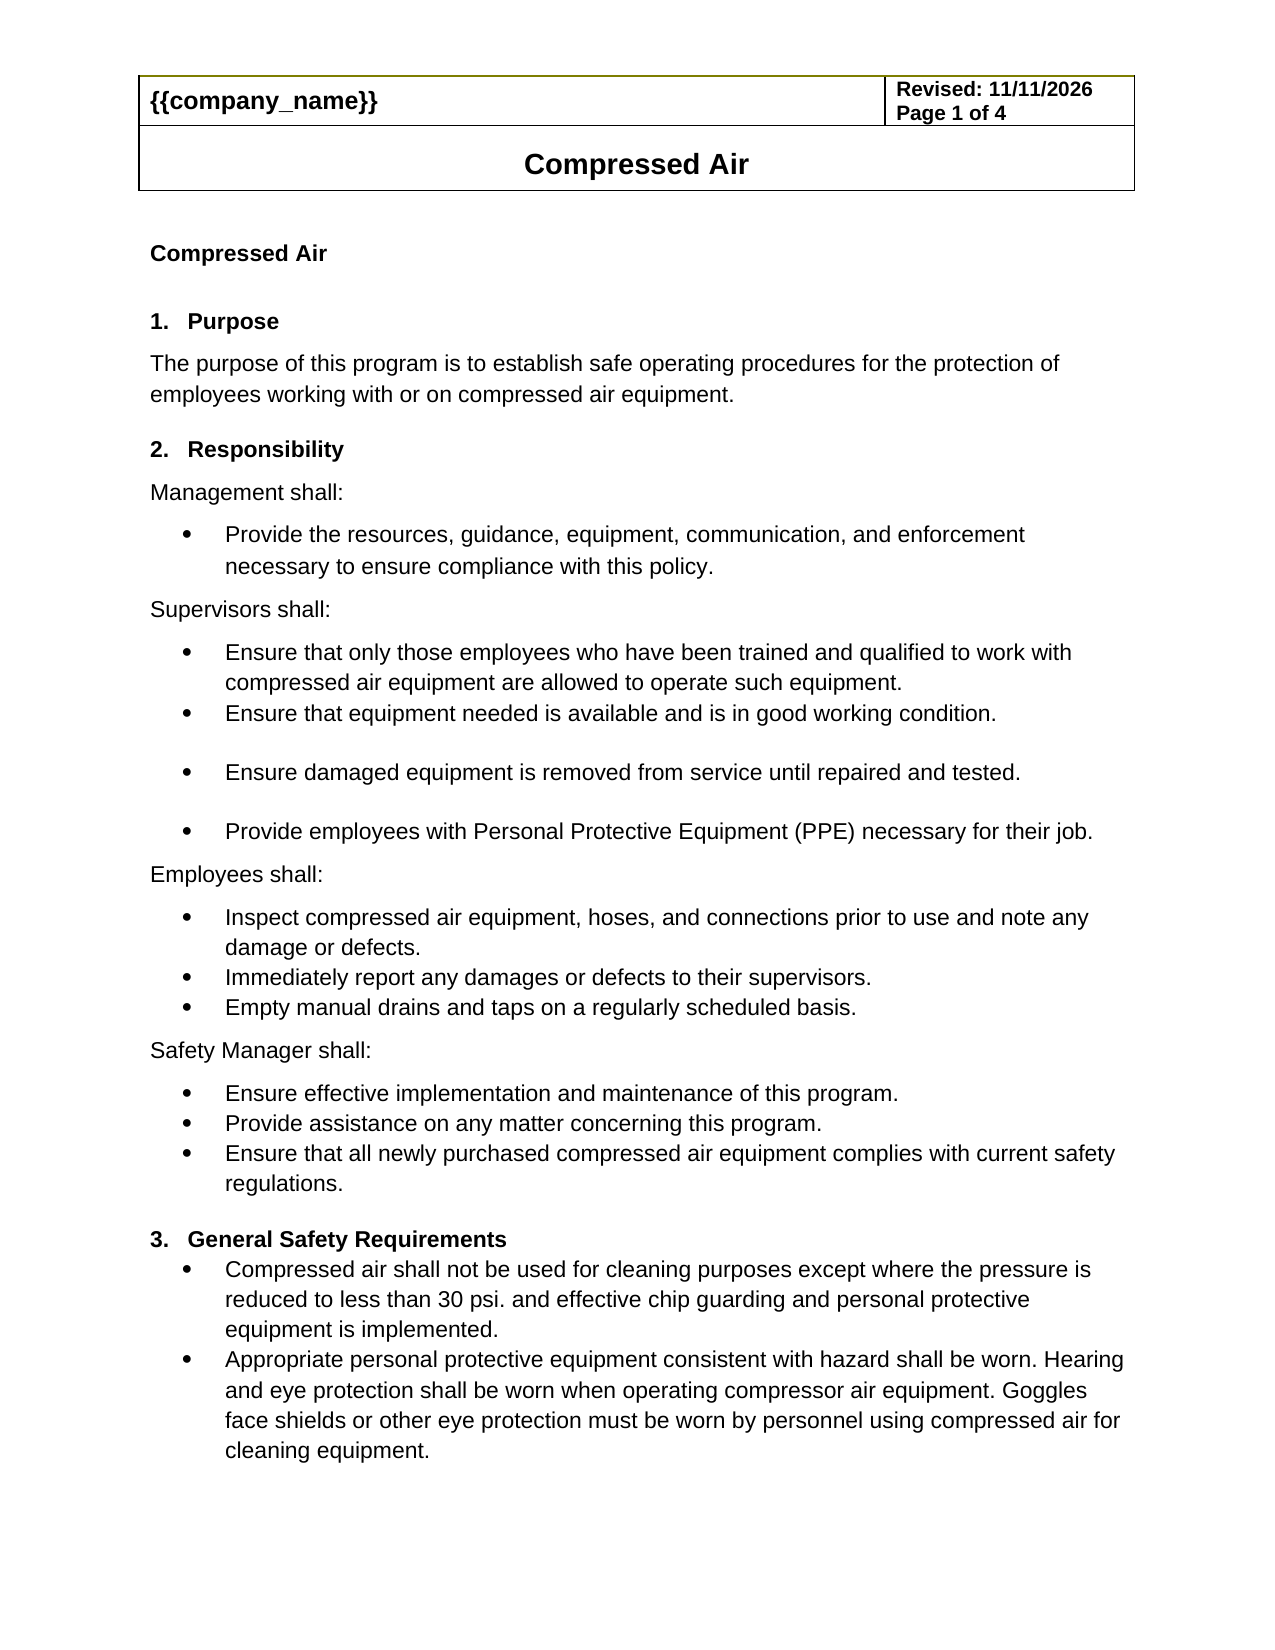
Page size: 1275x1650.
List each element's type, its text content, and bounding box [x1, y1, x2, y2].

list Responsibility [150, 436, 1125, 462]
list Empty manual drains and taps on a regularly scheduled basis. [187, 994, 1125, 1021]
list Ensure effective implementation and maintenance of this program. [187, 1080, 1125, 1106]
list Employees shall: [150, 861, 1125, 887]
list General Safety Requirements [150, 1226, 1125, 1252]
text Safety Manager shall: [150, 1037, 1125, 1063]
list Provide the resources, guidance, equipment, communication, and enforcement necessary to ensure compliance with this policy. [187, 521, 1125, 580]
list Ensure that all newly purchased compressed air equipment complies with current safety regulations. [187, 1140, 1125, 1197]
list Inspect compressed air equipment, hoses, and connections prior to use and note any damage or defects. [187, 904, 1125, 960]
text Management shall: [150, 478, 1125, 505]
list Immediately report any damages or defects to their supervisors. [187, 964, 1125, 991]
list Ensure that only those employees who have been trained and qualified to work with compressed air equipment are allowed to operate such equipment. [187, 639, 1125, 696]
list Provide assistance on any matter concerning this program. [187, 1110, 1125, 1136]
text The purpose of this program is to establish safe operating procedures for the protection of employees working with or on compressed air equipment. [150, 350, 1125, 407]
subtitle Compressed Air [150, 240, 1125, 266]
list Ensure damaged equipment is removed from service until repaired and tested. [187, 759, 1125, 785]
list Appropriate personal protective equipment consistent with hazard shall be worn. Hearing and eye protection shall be worn when operating compressor air equipment. Goggles face shields or other eye protection must be worn by personnel using compressed air for cleaning equipment. [187, 1346, 1125, 1463]
list Supervisors shall: [150, 596, 1125, 623]
list Ensure that equipment needed is available and is in good working condition. [187, 699, 1125, 726]
list Compressed air shall not be used for cleaning purposes except where the pressure is reduced to less than 30 psi. and effective chip guarding and personal protective equipment is implemented. [187, 1256, 1125, 1343]
list Purpose [150, 308, 1125, 334]
list Provide employees with Personal Protective Equipment (PPE) necessary for their job. [187, 818, 1125, 845]
